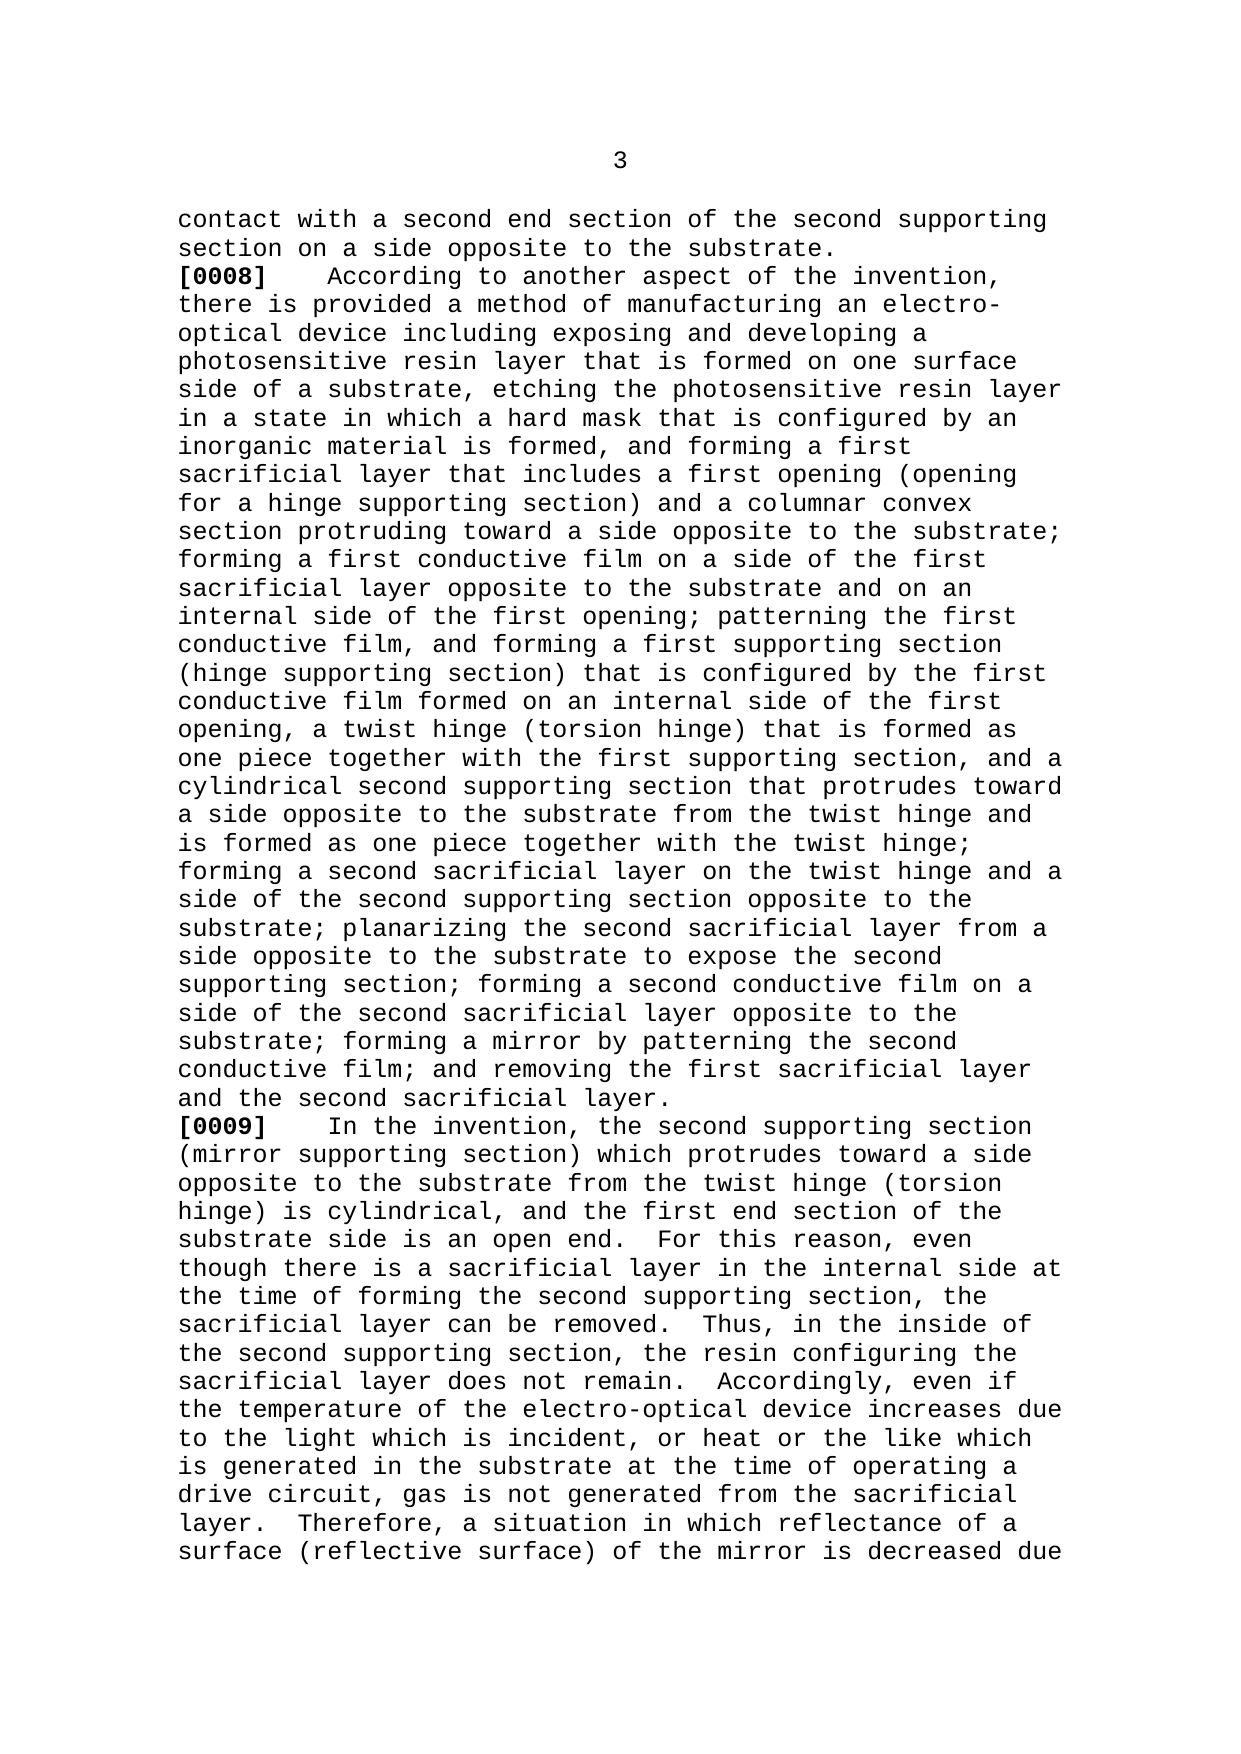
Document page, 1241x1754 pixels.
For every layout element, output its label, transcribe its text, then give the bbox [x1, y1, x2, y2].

text [0008] According to another aspect of the invention, there is provided a method of manufacturing an electro-optical device including exposing and developing a photosensitive resin layer that is formed on one surface side of a substrate, etching the photosensitive resin layer in a state in which a hard mask that is configured by an inorganic material is formed, and forming a first sacrificial layer that includes a first opening (opening for a hinge supporting section) and a columnar convex section protruding toward a side opposite to the substrate; forming a first conductive film on a side of the first sacrificial layer opposite to the substrate and on an internal side of the first opening; patterning the first conductive film, and forming a first supporting section (hinge supporting section) that is configured by the first conductive film formed on an internal side of the first opening, a twist hinge (torsion hinge) that is formed as one piece together with the first supporting section, and a cylindrical second supporting section that protrudes toward a side opposite to the substrate from the twist hinge and is formed as one piece together with the twist hinge; forming a second sacrificial layer on the twist hinge and a side of the second supporting section opposite to the substrate; planarizing the second sacrificial layer from a side opposite to the substrate to expose the second supporting section; forming a second conductive film on a side of the second sacrificial layer opposite to the substrate; forming a mirror by patterning the second conductive film; and removing the first sacrificial layer and the second sacrificial layer. [177, 263, 1063, 1113]
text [177, 207, 1063, 263]
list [177, 1113, 1063, 1567]
